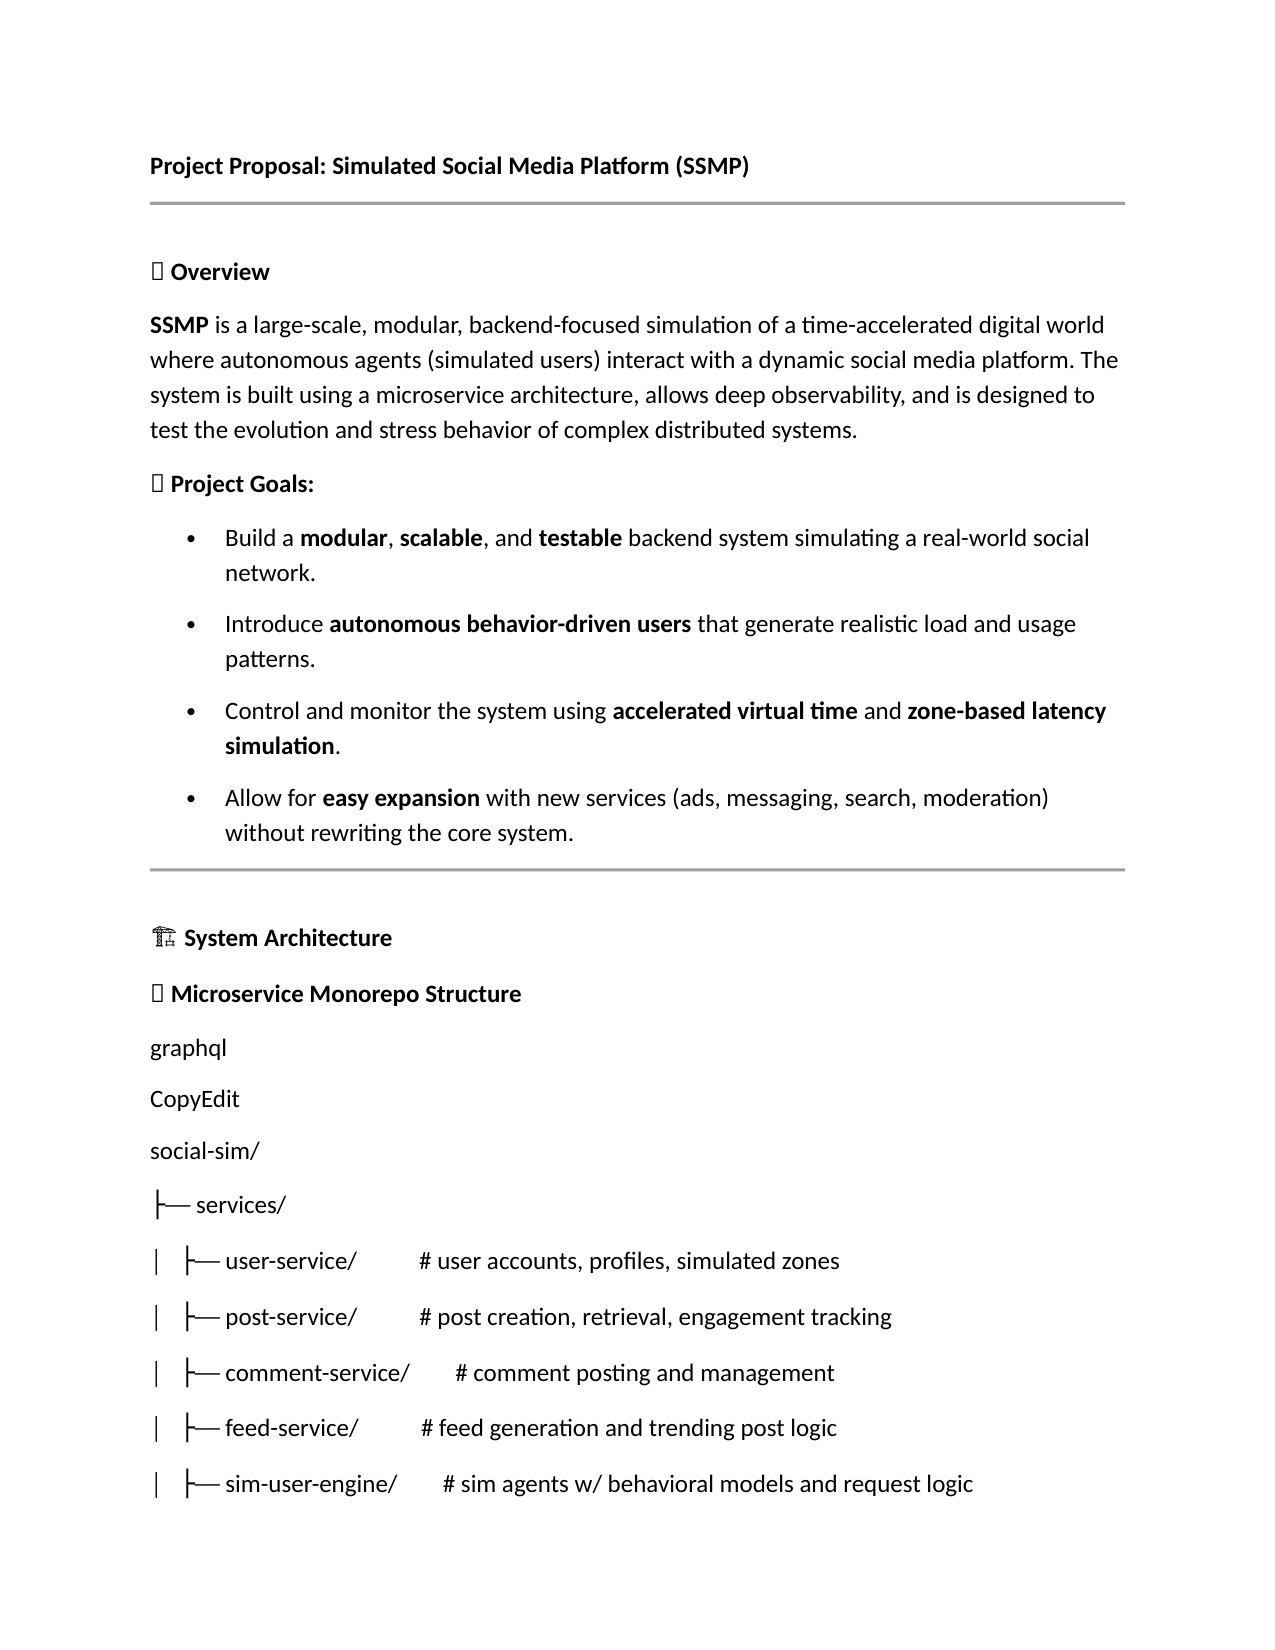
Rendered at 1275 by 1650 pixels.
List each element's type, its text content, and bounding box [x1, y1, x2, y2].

text Project Proposal: Simulated Social Media Platform (SSMP) [150, 150, 1125, 181]
text │ ├── sim-user-engine/ # sim agents w/ behavioral models and request logic [150, 1466, 1125, 1500]
list Build a modular, scalable, and testable backend system simulating a real-world social network. [187, 522, 1125, 587]
text ├── services/ [150, 1187, 1125, 1221]
text │ ├── post-service/ # post creation, retrieval, engagement tracking [150, 1298, 1125, 1332]
text │ ├── user-service/ # user accounts, profiles, simulated zones [150, 1242, 1125, 1277]
list Allow for easy expansion with new services (ads, messaging, search, moderation) without rewriting the core system. [187, 782, 1125, 847]
text │ ├── feed-service/ # feed generation and trending post logic [150, 1410, 1125, 1444]
text 🔥 Project Goals: [150, 466, 1125, 500]
list Control and monitor the system using accelerated virtual time and zone-based latency simulation. [187, 695, 1125, 761]
text CopyEdit [150, 1083, 1125, 1114]
text 🧩 Microservice Monorepo Structure [150, 976, 1125, 1010]
list Introduce autonomous behavior-driven users that generate realistic load and usage patterns. [187, 608, 1125, 674]
text 📌 Overview [150, 253, 1125, 287]
text graphql [150, 1032, 1125, 1062]
text │ ├── comment-service/ # comment posting and management [150, 1354, 1125, 1388]
text social-sim/ [150, 1135, 1125, 1166]
text 🏗️ System Architecture [150, 920, 1125, 954]
text SSMP is a large-scale, modular, backend-focused simulation of a time-accelerated digital world where autonomous agents (simulated users) interact with a dynamic social media platform. The system is built using a microservice architecture, allows deep observability, and is designed to test the evolution and stress behavior of complex distributed systems. [150, 309, 1125, 445]
